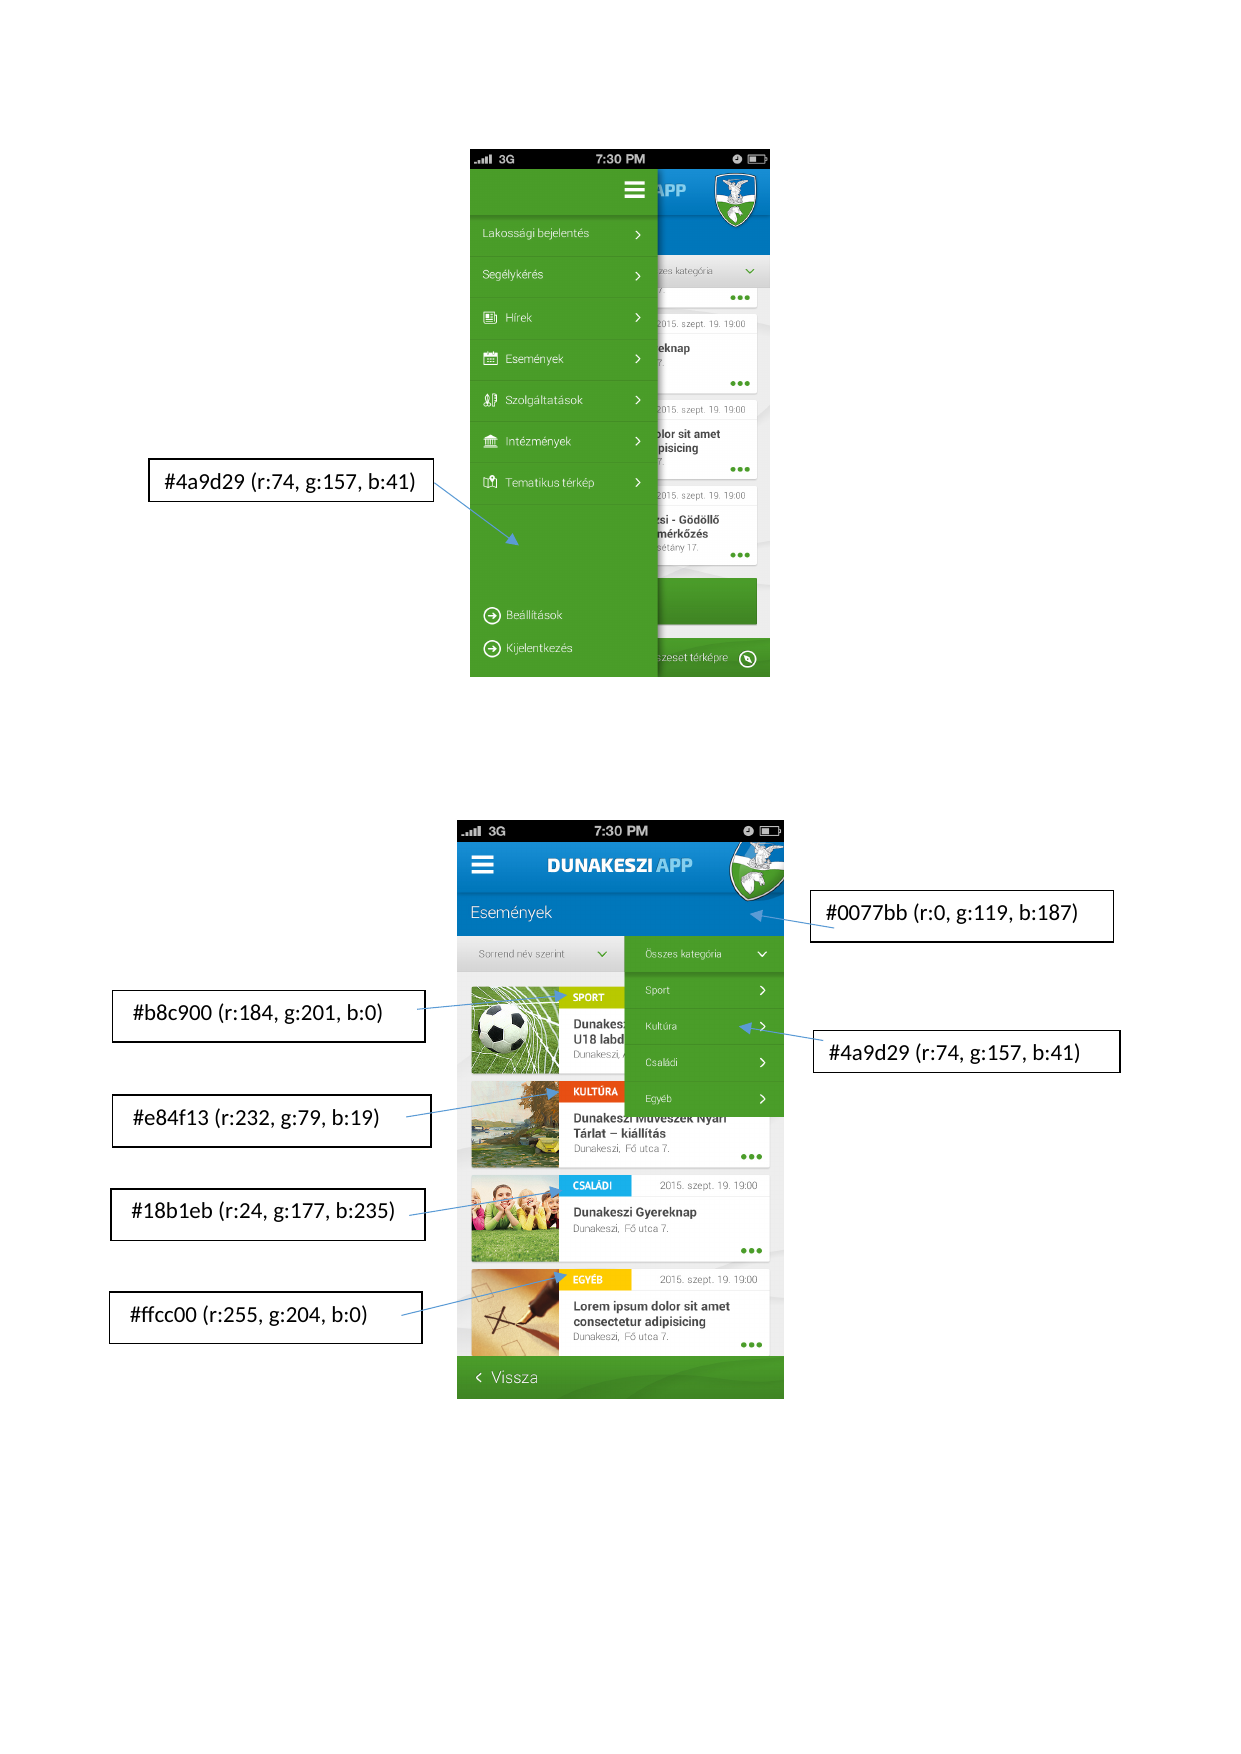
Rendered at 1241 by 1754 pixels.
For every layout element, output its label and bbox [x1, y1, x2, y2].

picture [457, 820, 784, 1399]
picture [470, 149, 770, 677]
